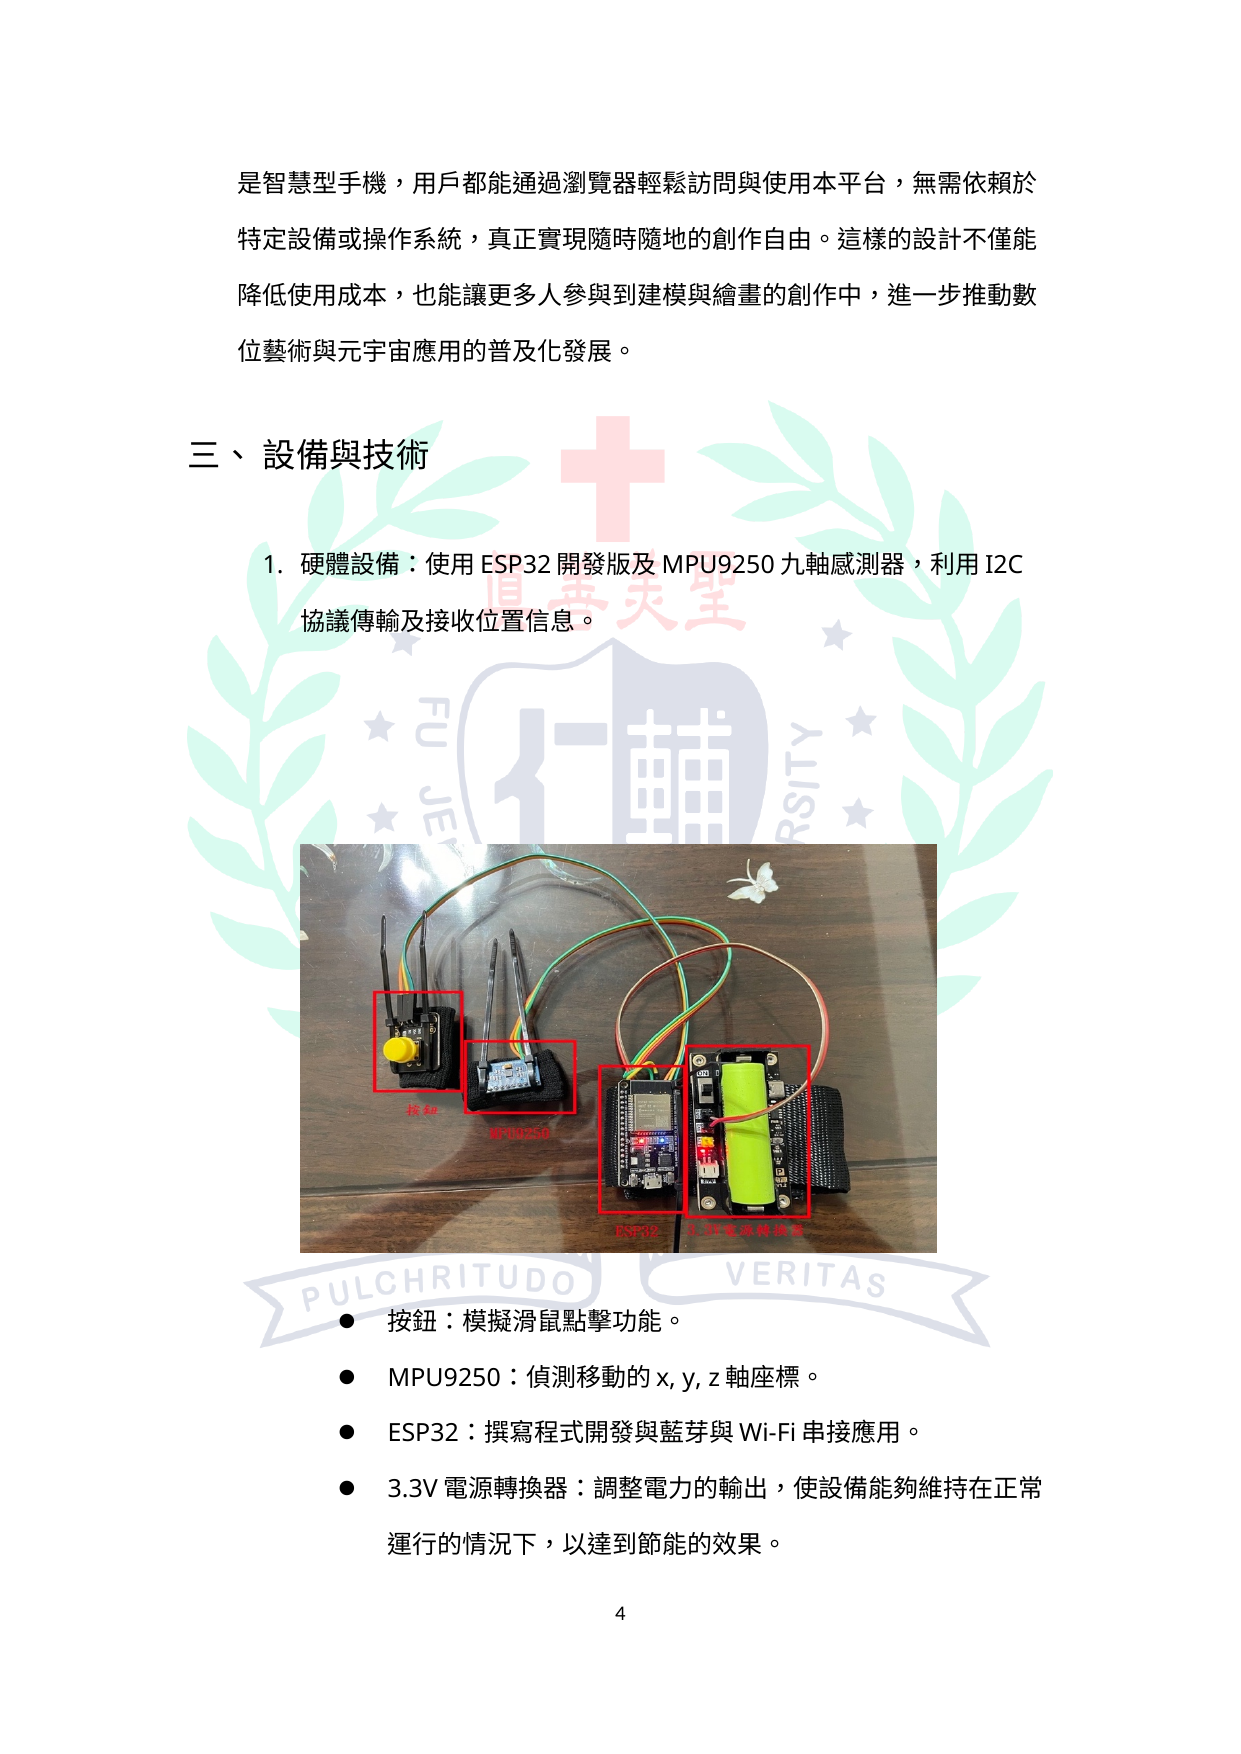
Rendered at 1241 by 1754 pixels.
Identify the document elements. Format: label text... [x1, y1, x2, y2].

list 設備與技術 [187, 416, 1053, 491]
list MPU9250：偵測移動的x, y, z軸座標。 [337, 1357, 1053, 1394]
list ESP32：撰寫程式開發與藍芽與Wi-Fi串接應用。 [337, 1412, 1053, 1450]
list 3.3V電源轉換器：調整電力的輸出，使設備能夠維持在正常運行的情況下，以達到節能的效果。 [337, 1468, 1053, 1562]
list 按鈕：模擬滑鼠點擊功能。 [337, 1301, 1053, 1338]
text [237, 162, 1053, 369]
picture [300, 844, 937, 1253]
